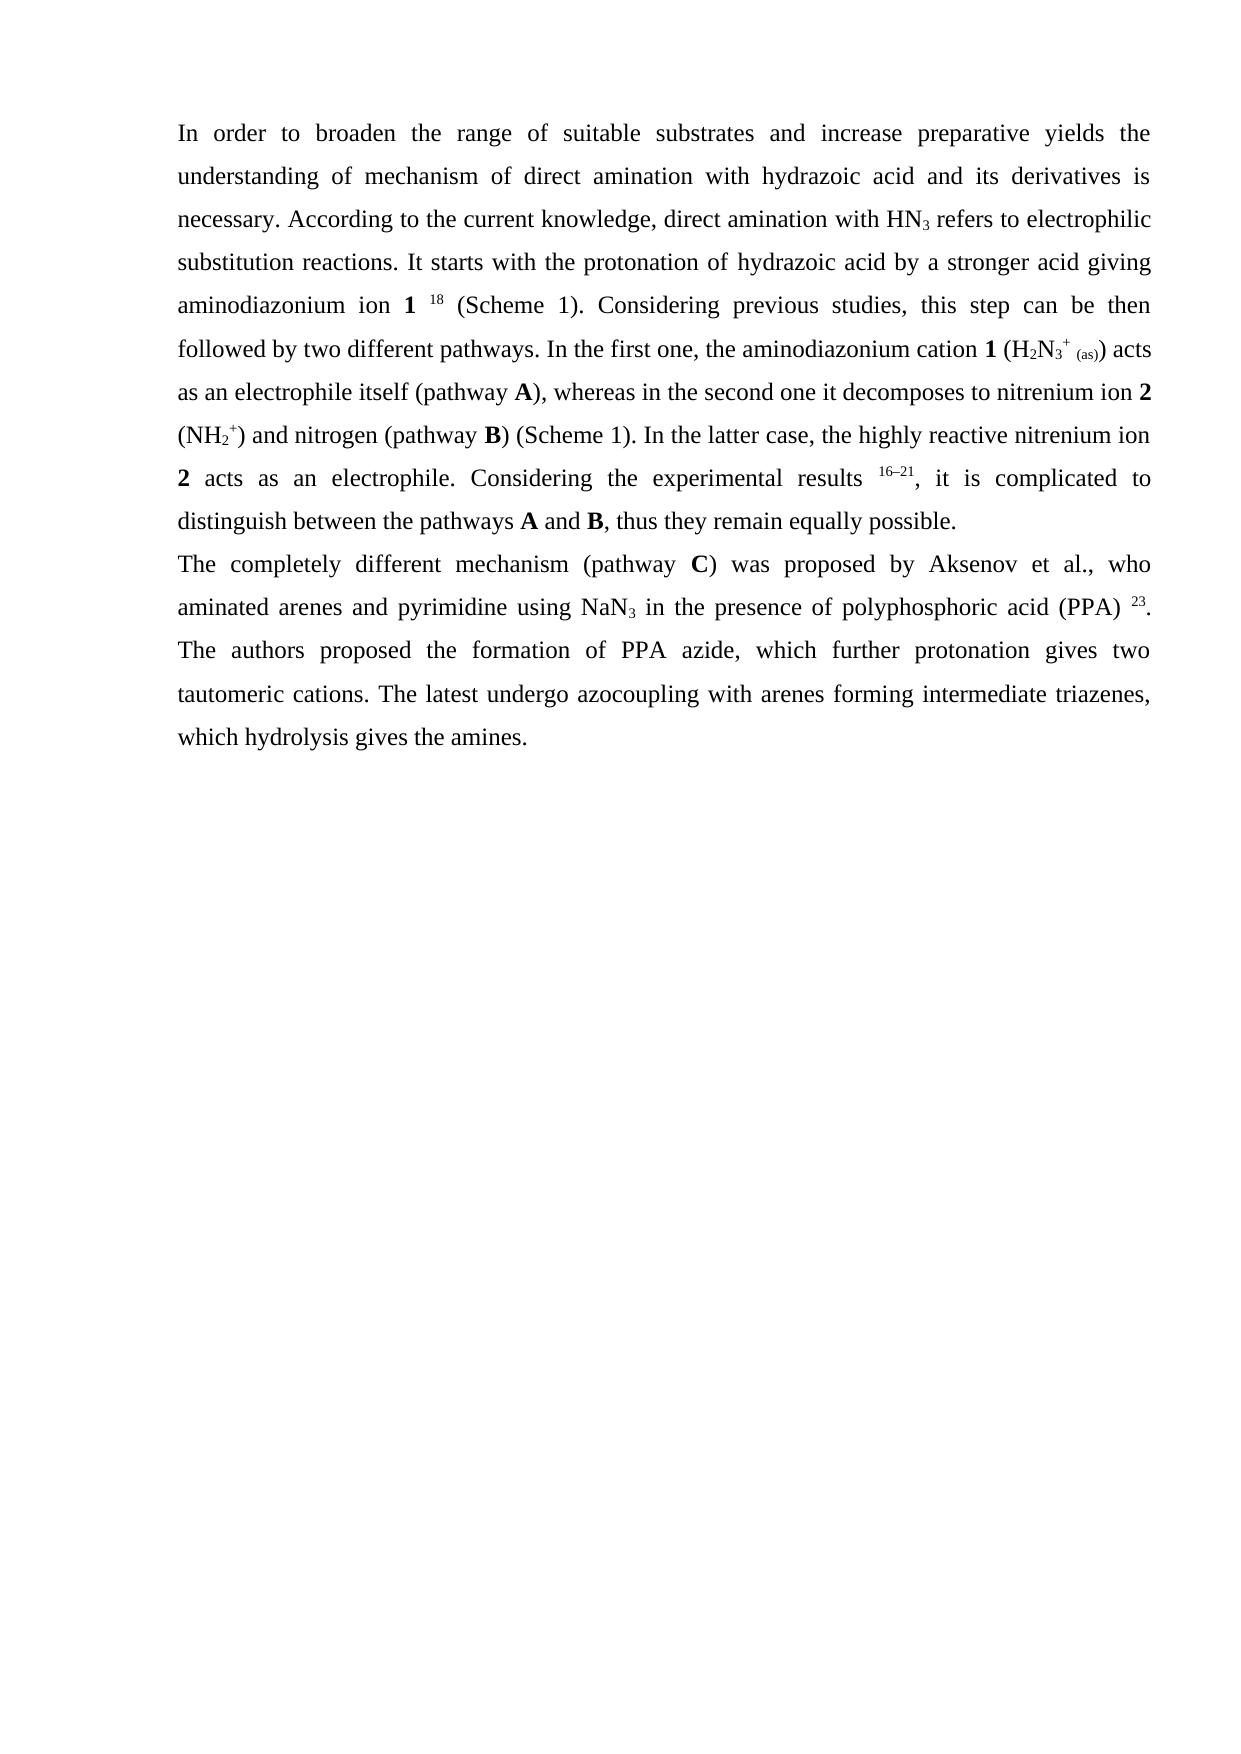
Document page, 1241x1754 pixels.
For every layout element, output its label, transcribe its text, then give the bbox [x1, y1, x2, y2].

text The completely different mechanism (pathway C) was proposed by Aksenov et al., who aminated arenes and pyrimidine using NaN3 in the presence of polyphosphoric acid (PPA) 23. The authors proposed the formation of PPA azide, which further protonation gives two tautomeric cations. The latest undergo azocoupling with arenes forming intermediate triazenes, which hydrolysis gives the amines. [177, 549, 1152, 751]
text In order to broaden the range of suitable substrates and increase preparative yields the understanding of mechanism of direct amination with hydrazoic acid and its derivatives is necessary. According to the current knowledge, direct amination with HN3 refers to electrophilic substitution reactions. It starts with the protonation of hydrazoic acid by a stronger acid giving aminodiazonium ion 1 18 (Scheme 1). Considering previous studies, this step can be then followed by two different pathways. In the first one, the aminodiazonium cation 1 (H2N3+ (as)) acts as an electrophile itself (pathway A), whereas in the second one it decomposes to nitrenium ion 2 (NH2+) and nitrogen (pathway B) (Scheme 1). In the latter case, the highly reactive nitrenium ion 2 acts as an electrophile. Considering the experimental results 16–21, it is complicated to distinguish between the pathways A and B, thus they remain equally possible. [177, 118, 1152, 535]
